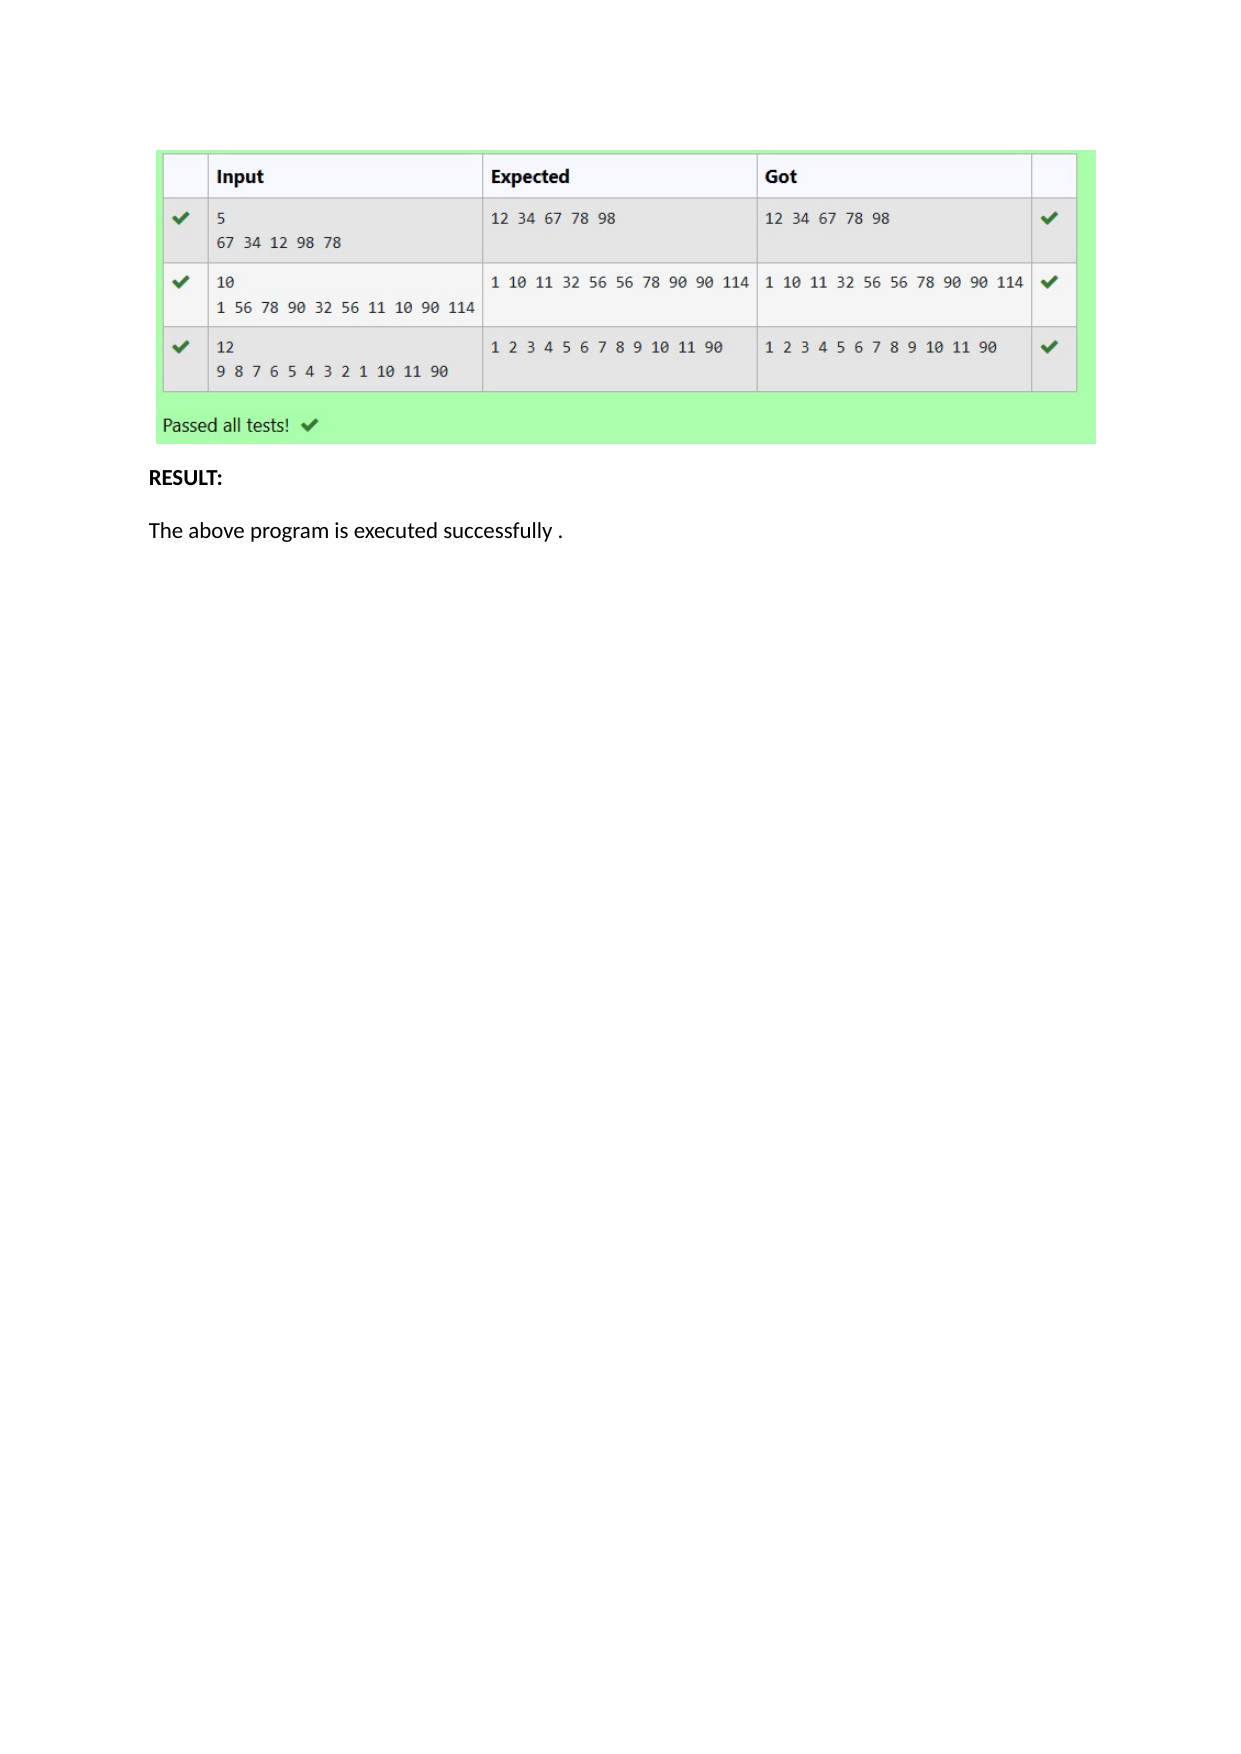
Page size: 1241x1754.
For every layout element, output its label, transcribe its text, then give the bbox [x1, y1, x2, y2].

text The above program is executed successfully . [148, 516, 1096, 544]
picture [156, 150, 1096, 444]
text RESULT: [148, 463, 339, 491]
